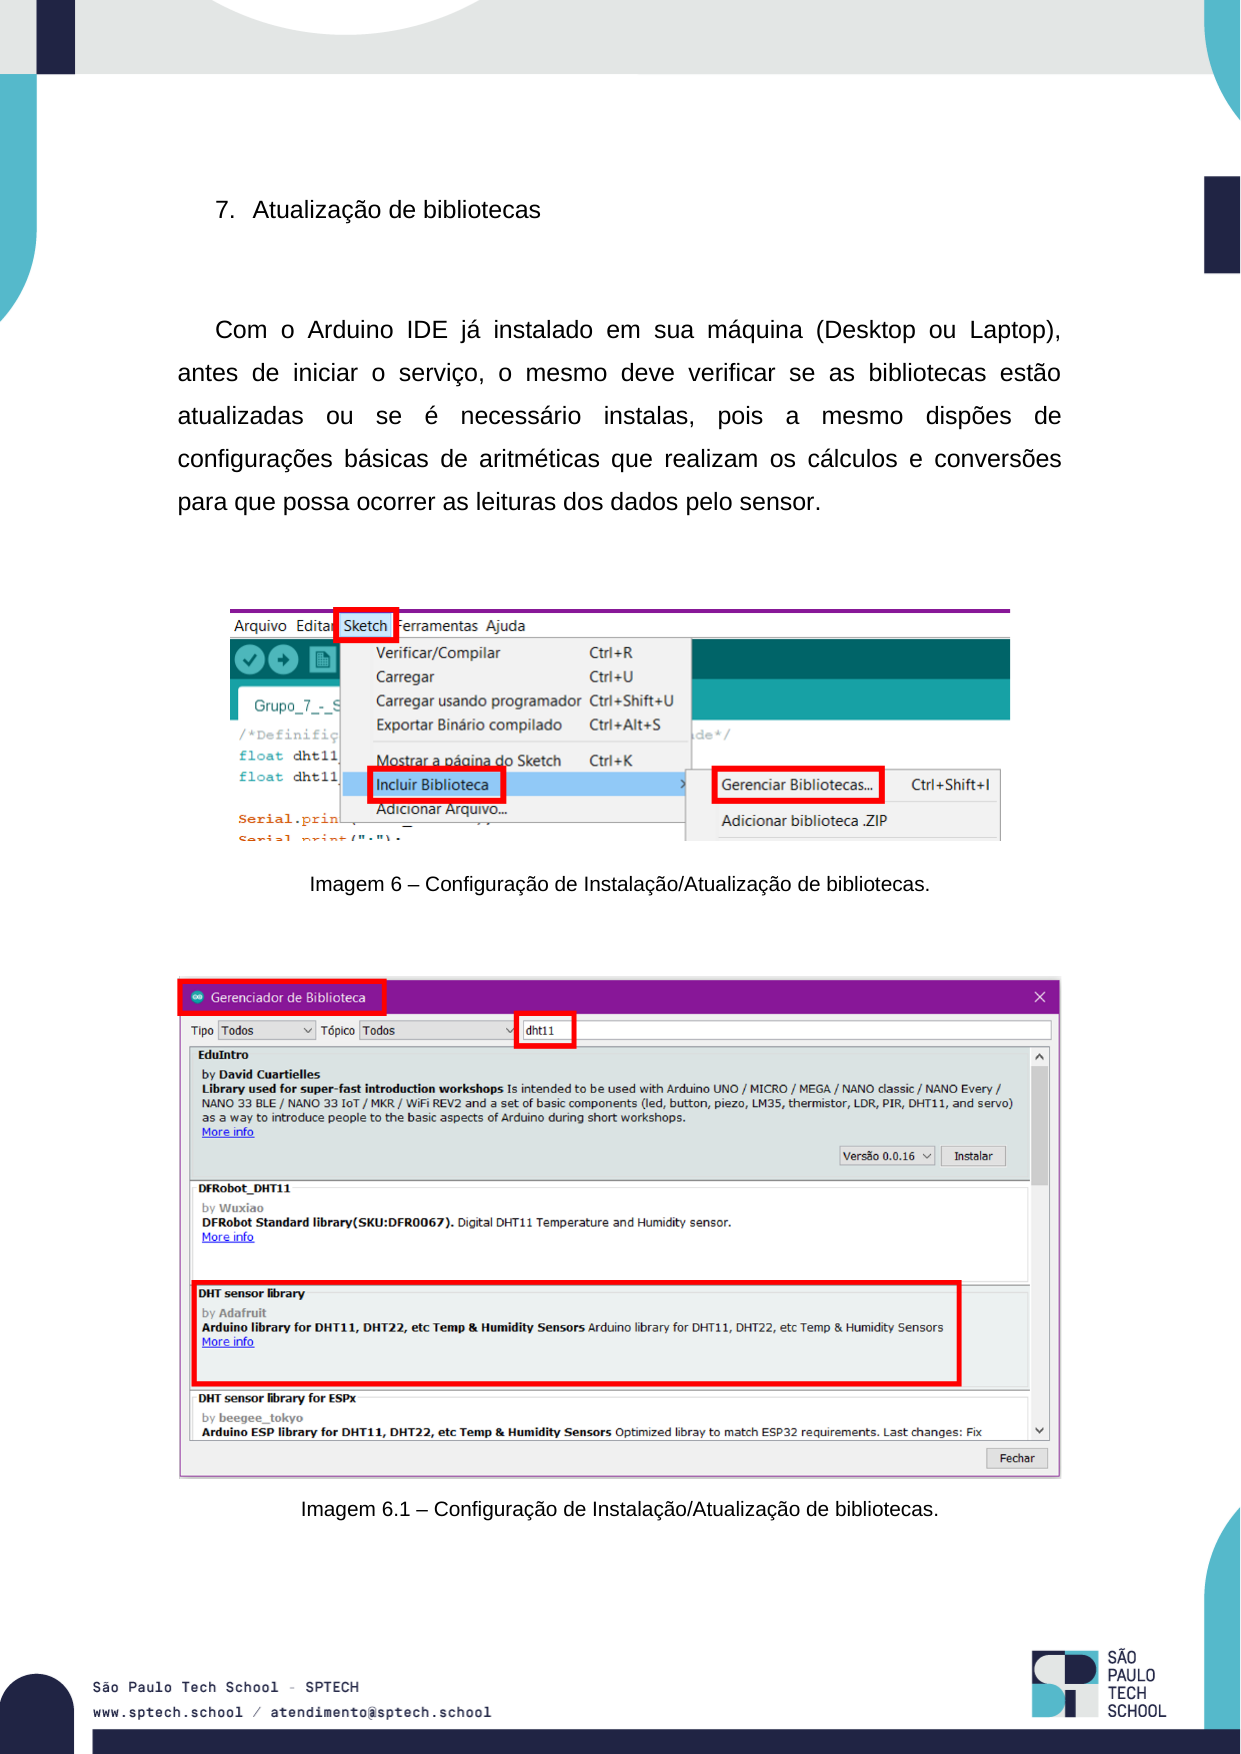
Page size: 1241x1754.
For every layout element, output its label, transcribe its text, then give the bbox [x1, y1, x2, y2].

picture [0, 0, 1241, 1754]
list Atualização de bibliotecas [215, 195, 1063, 224]
text Imagem 6.1 – Configuração de Instalação/Atualização de bibliotecas. [177, 1497, 1063, 1521]
text Com o Arduino IDE já instalado em sua máquina (Desktop ou Laptop), antes de iniciar o serviço, o mesmo deve verificar se as bibliotecas estão atualizadas ou se é necessário instalas, pois a mesmo dispões de configurações básicas de aritméticas que realizam os cálculos e conversões para que possa ocorrer as leituras dos dados pelo sensor. [177, 315, 1063, 516]
text Imagem 6 – Configuração de Instalação/Atualização de bibliotecas. [177, 872, 1063, 896]
